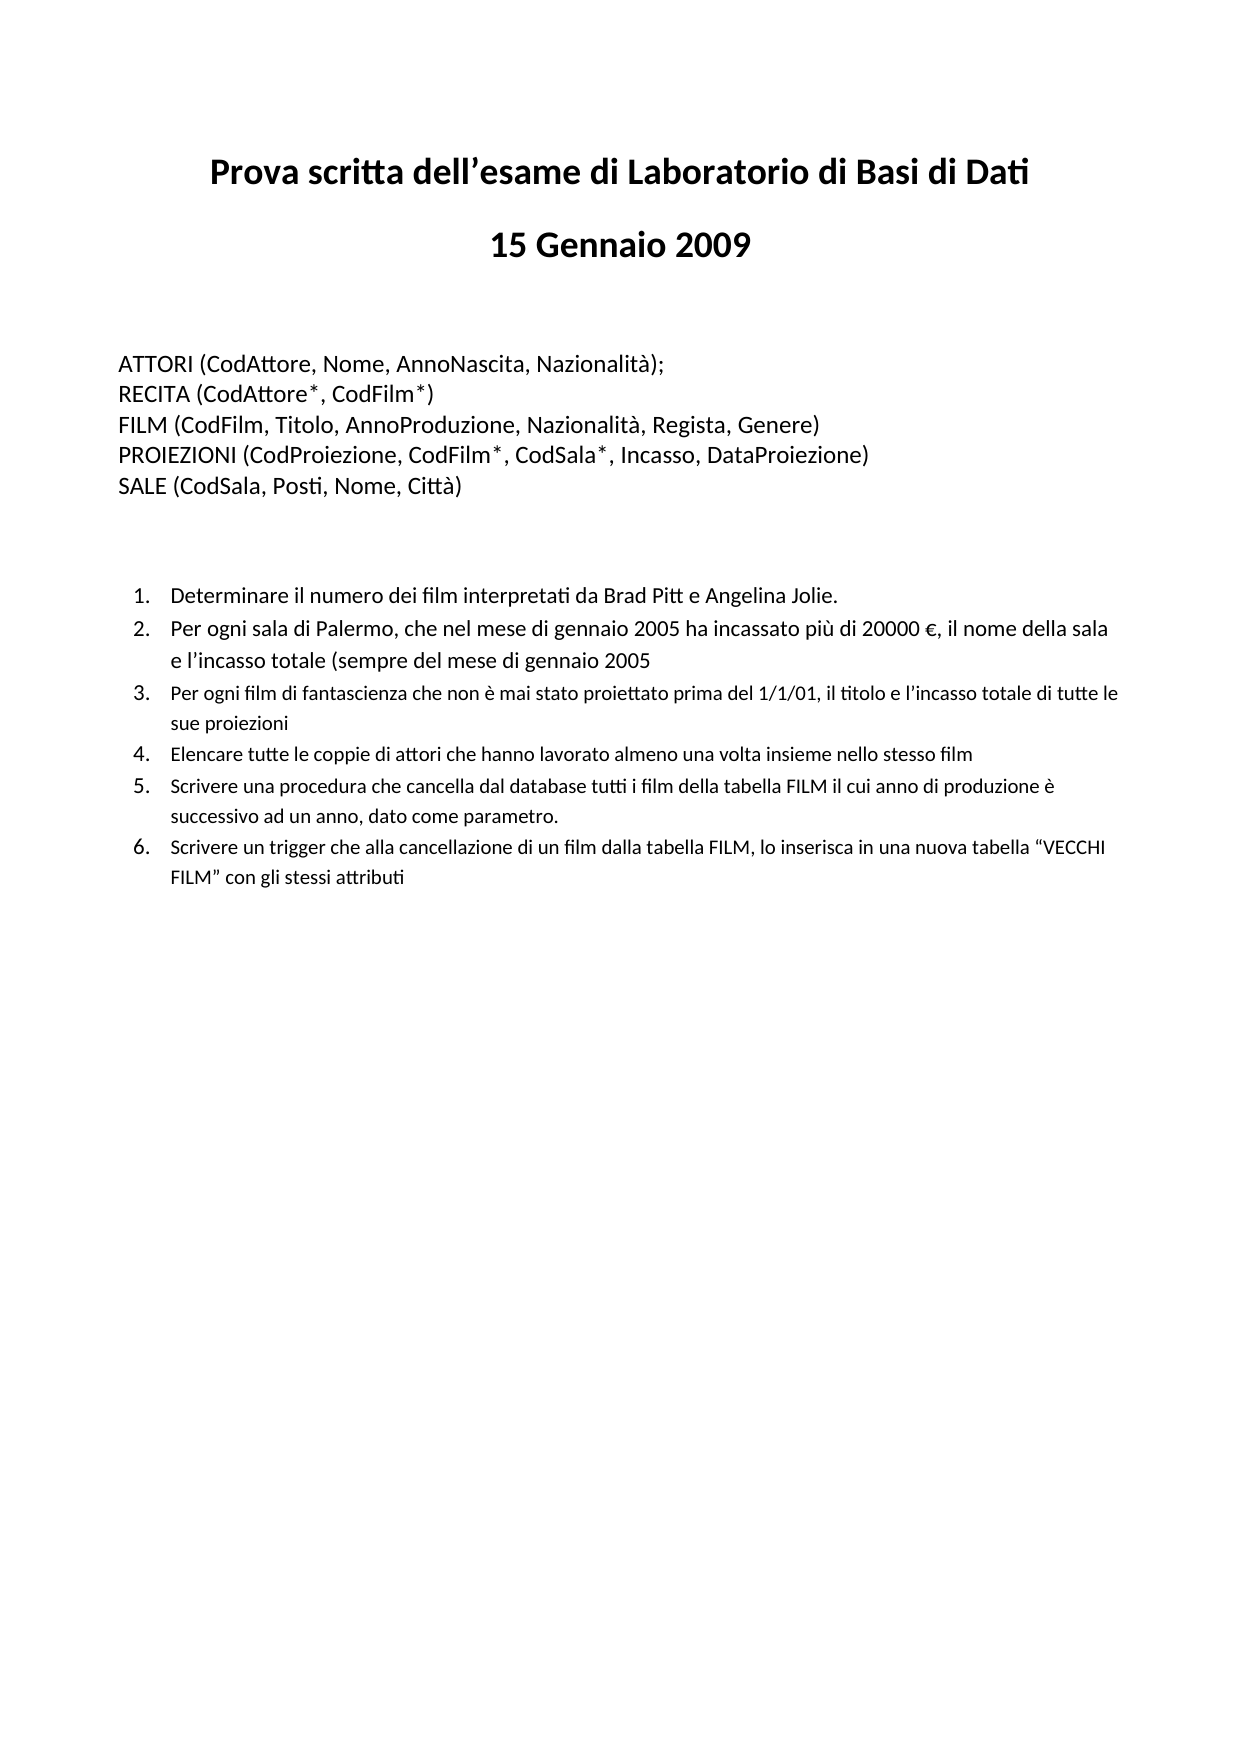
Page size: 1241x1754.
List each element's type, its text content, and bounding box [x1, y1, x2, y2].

text 15 Gennaio 2009 [118, 221, 1122, 267]
text RECITA (CodAttore*, CodFilm*) [118, 378, 1122, 409]
text SALE (CodSala, Posti, Nome, Città) [118, 470, 1122, 500]
list Determinare il numero dei film interpretati da Brad Pitt e Angelina Jolie. [133, 581, 1122, 609]
list Scrivere una procedura che cancella dal database tutti i film della tabella FILM il cui anno di produzione è successivo ad un anno, dato come parametro. [133, 771, 1122, 828]
text Prova scritta dell’esame di Laboratorio di Basi di Dati [118, 148, 1122, 193]
list Elencare tutte le coppie di attori che hanno lavorato almeno una volta insieme nello stesso film [133, 739, 1122, 767]
text ATTORI (CodAttore, Nome, AnnoNascita, Nazionalità); [118, 348, 1122, 378]
list Per ogni sala di Palermo, che nel mese di gennaio 2005 ha incassato più di 20000 €, il nome della sala e l’incasso totale (sempre del mese di gennaio 2005 [133, 614, 1122, 674]
text PROIEZIONI (CodProiezione, CodFilm*, CodSala*, Incasso, DataProiezione) [118, 439, 1122, 470]
list Per ogni film di fantascienza che non è mai stato proiettato prima del 1/1/01, il titolo e l’incasso totale di tutte le sue proiezioni [133, 678, 1122, 735]
text FILM (CodFilm, Titolo, AnnoProduzione, Nazionalità, Regista, Genere) [118, 409, 1122, 439]
list Scrivere un trigger che alla cancellazione di un film dalla tabella FILM, lo inserisca in una nuova tabella “VECCHI FILM” con gli stessi attributi [133, 832, 1122, 889]
